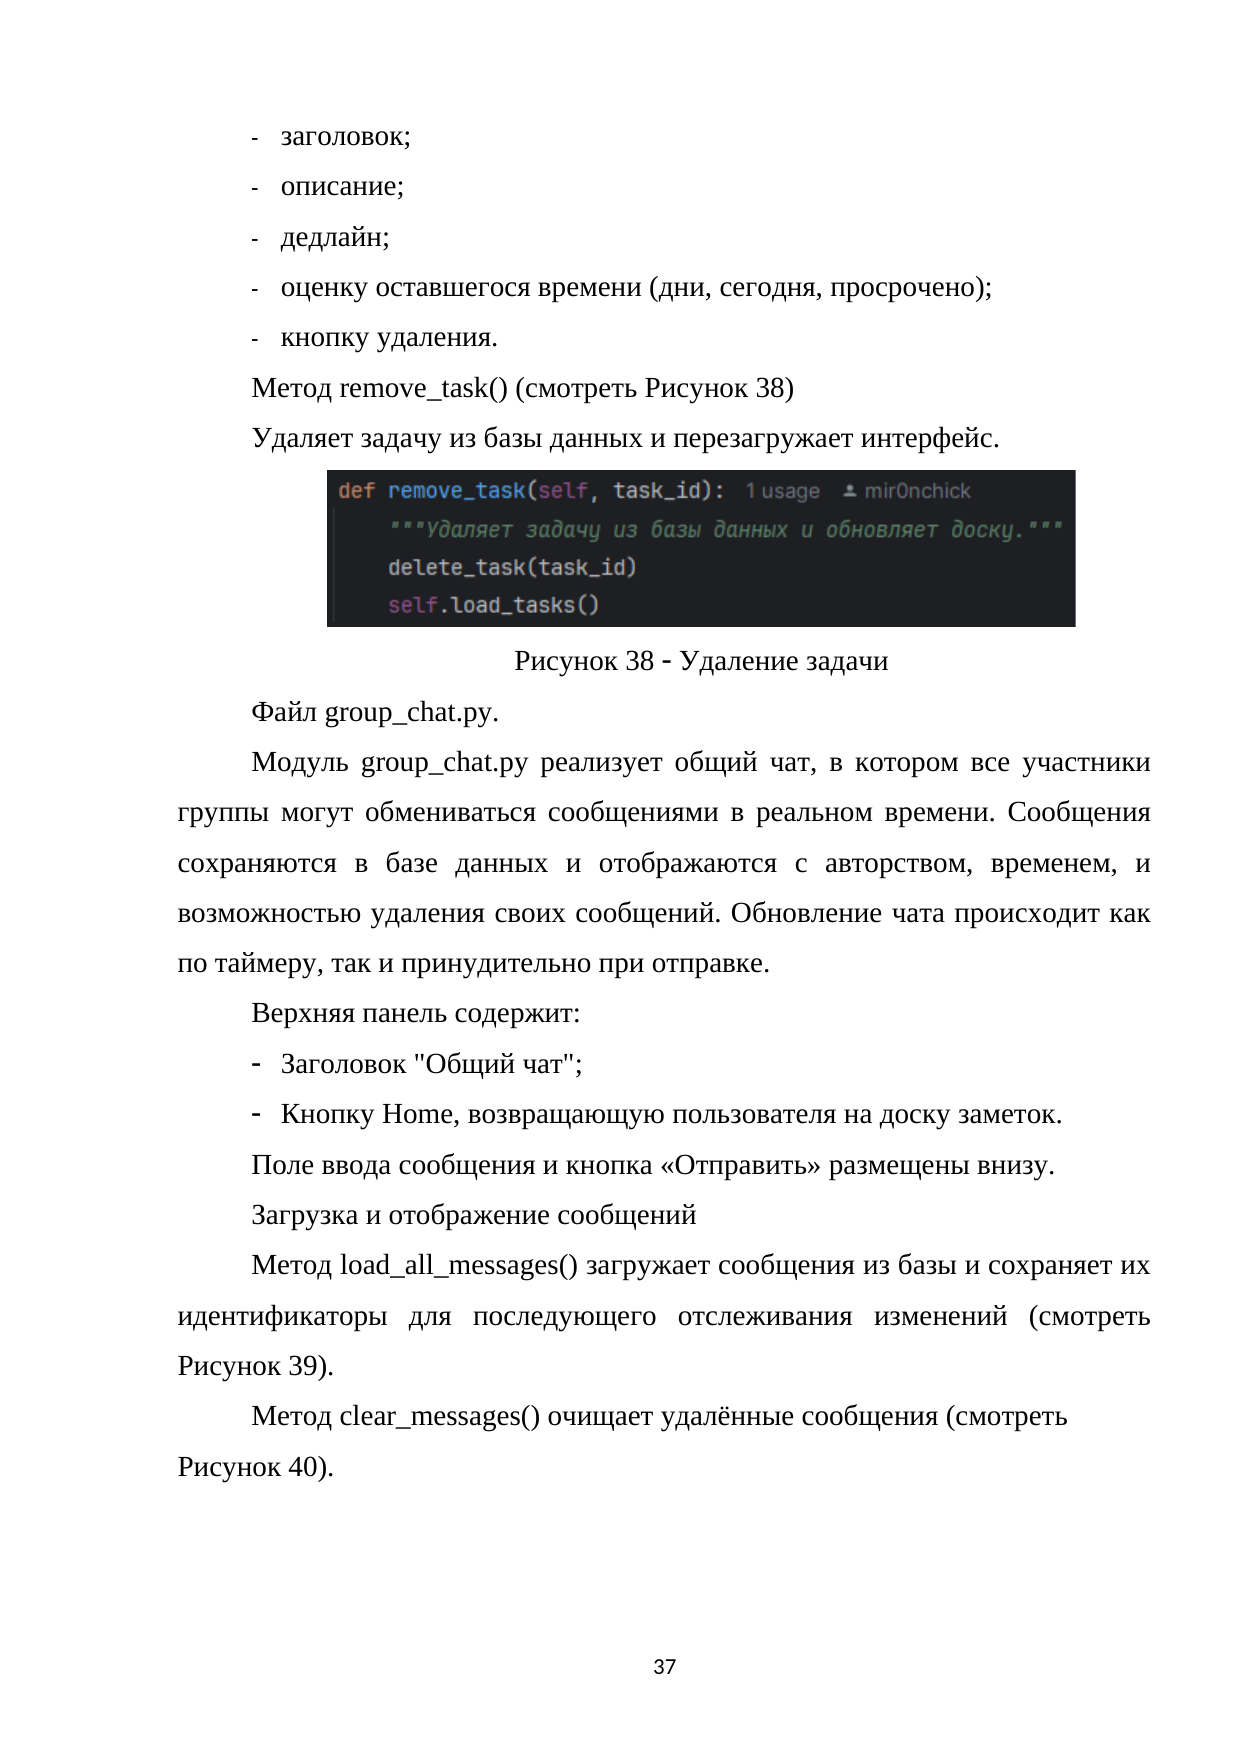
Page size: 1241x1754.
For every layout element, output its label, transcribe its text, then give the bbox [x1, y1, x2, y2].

text Верхняя панель содержит: [177, 996, 1152, 1029]
list описание; [177, 168, 1152, 202]
list Заголовок "Общий чат"; [177, 1046, 1152, 1079]
text Поле ввода сообщения и кнопка «Отправить» размещены внизу. [177, 1147, 1152, 1180]
text Метод load_all_messages() загружает сообщения из базы и сохраняет их идентификаторы для последующего отслеживания изменений (смотреть Рисунок 39). [177, 1247, 1152, 1382]
text Метод remove_task() (смотреть Рисунок 38) [177, 370, 1152, 403]
list Кнопку Home, возвращающую пользователя на доску заметок. [177, 1096, 1152, 1130]
list дедлайн; [177, 219, 1152, 252]
list оценку оставшегося времени (дни, сегодня, просрочено); [177, 269, 1152, 303]
picture [327, 470, 1076, 627]
text Метод clear_messages() очищает удалённые сообщения (смотреть Рисунок 40). [177, 1398, 1152, 1482]
list кнопку удаления. [177, 319, 1152, 353]
text Модуль group_chat.py реализует общий чат, в котором все участники группы могут обмениваться сообщениями в реальном времени. Сообщения сохраняются в базе данных и отображаются с авторством, временем, и возможностью удаления своих сообщений. Обновление чата происходит как по таймеру, так и принудительно при отправке. [177, 744, 1152, 979]
text Загрузка и отображение сообщений [177, 1197, 1152, 1231]
text Рисунок 38 Удаление задачи [177, 643, 1152, 677]
text Файл group_chat.py. [177, 694, 1152, 727]
list заголовок; [177, 118, 1152, 152]
text Удаляет задачу из базы данных и перезагружает интерфейс. [177, 420, 1152, 453]
